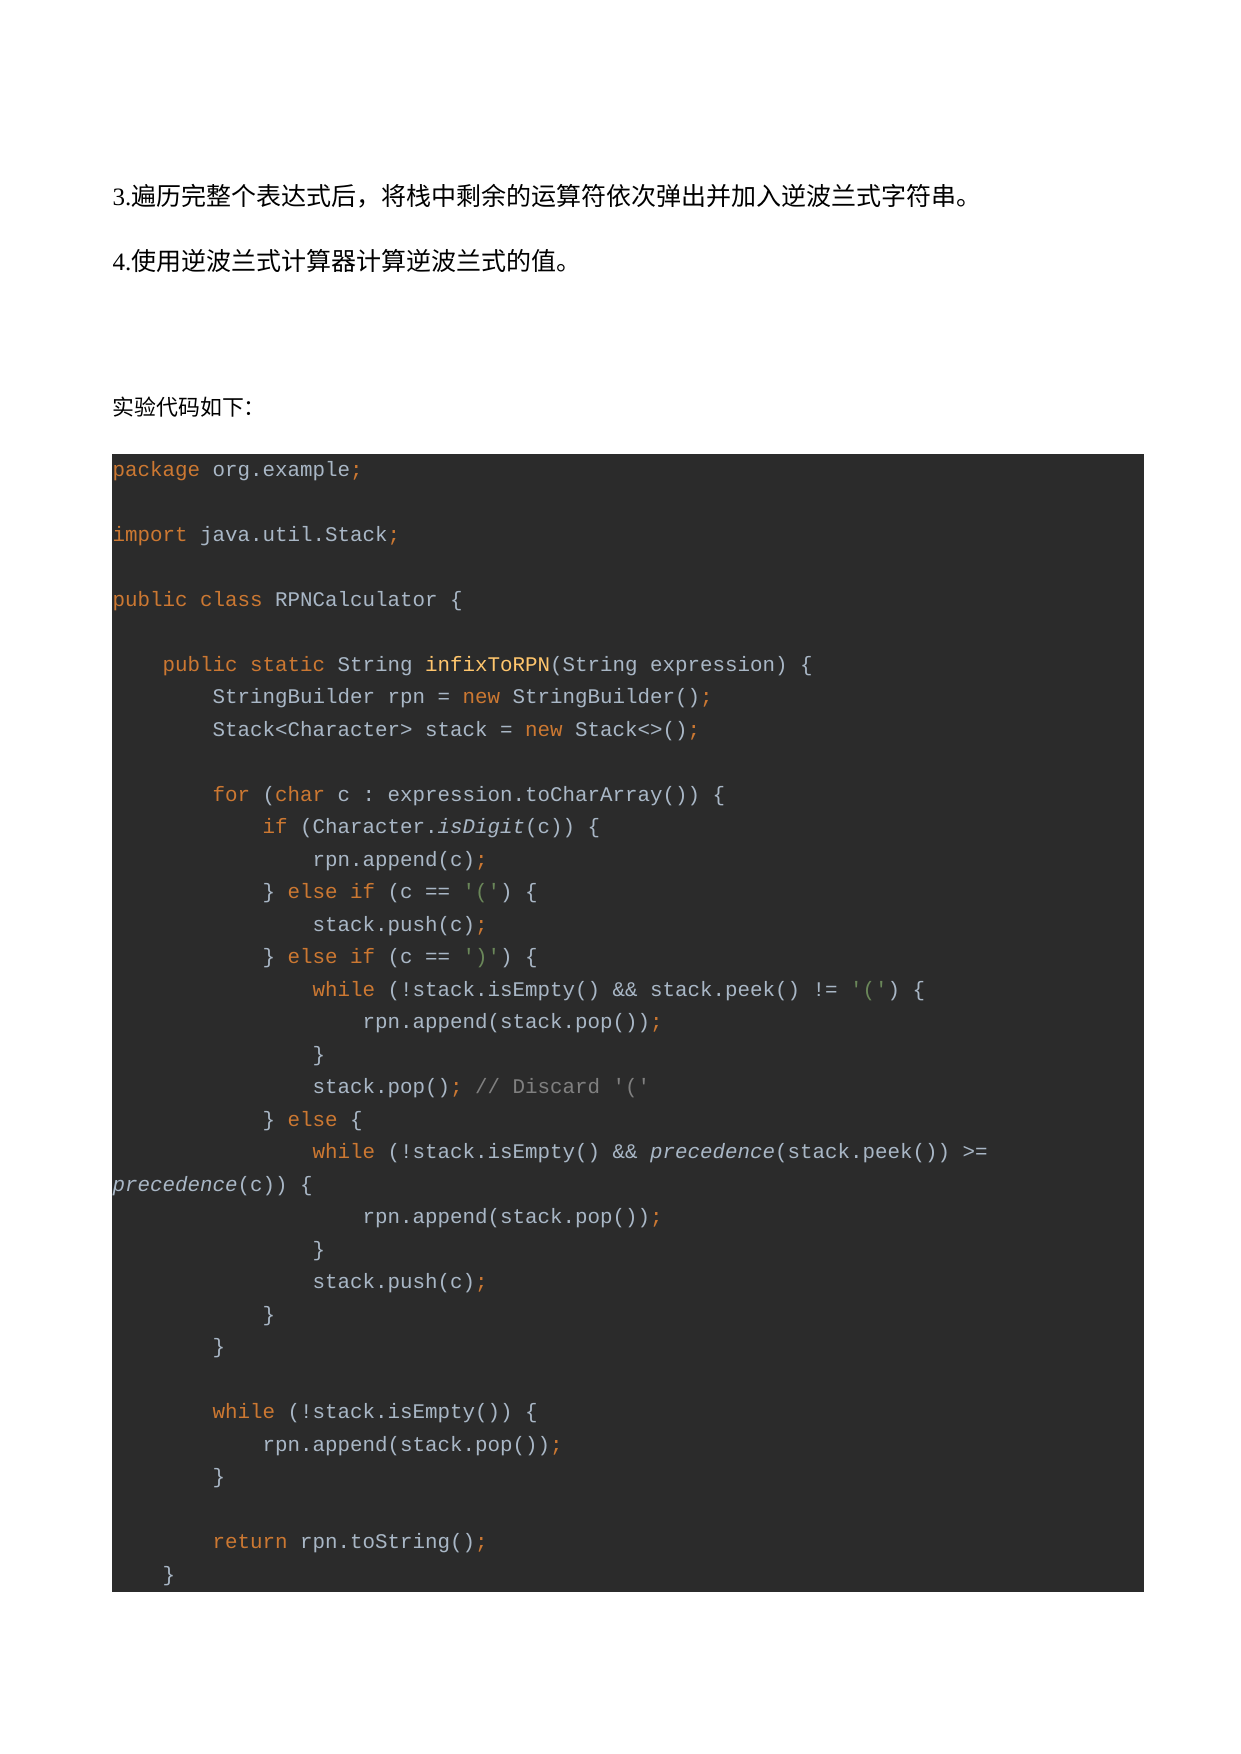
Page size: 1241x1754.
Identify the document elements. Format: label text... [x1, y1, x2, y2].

text 4.使用逆波兰式计算器计算逆波兰式的值。 [112, 227, 1144, 292]
text 实验代码如下： [112, 389, 1144, 422]
text 3.遍历完整个表达式后，将栈中剩余的运算符依次弹出并加入逆波兰式字符串。 [112, 162, 1144, 227]
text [112, 454, 1144, 1592]
